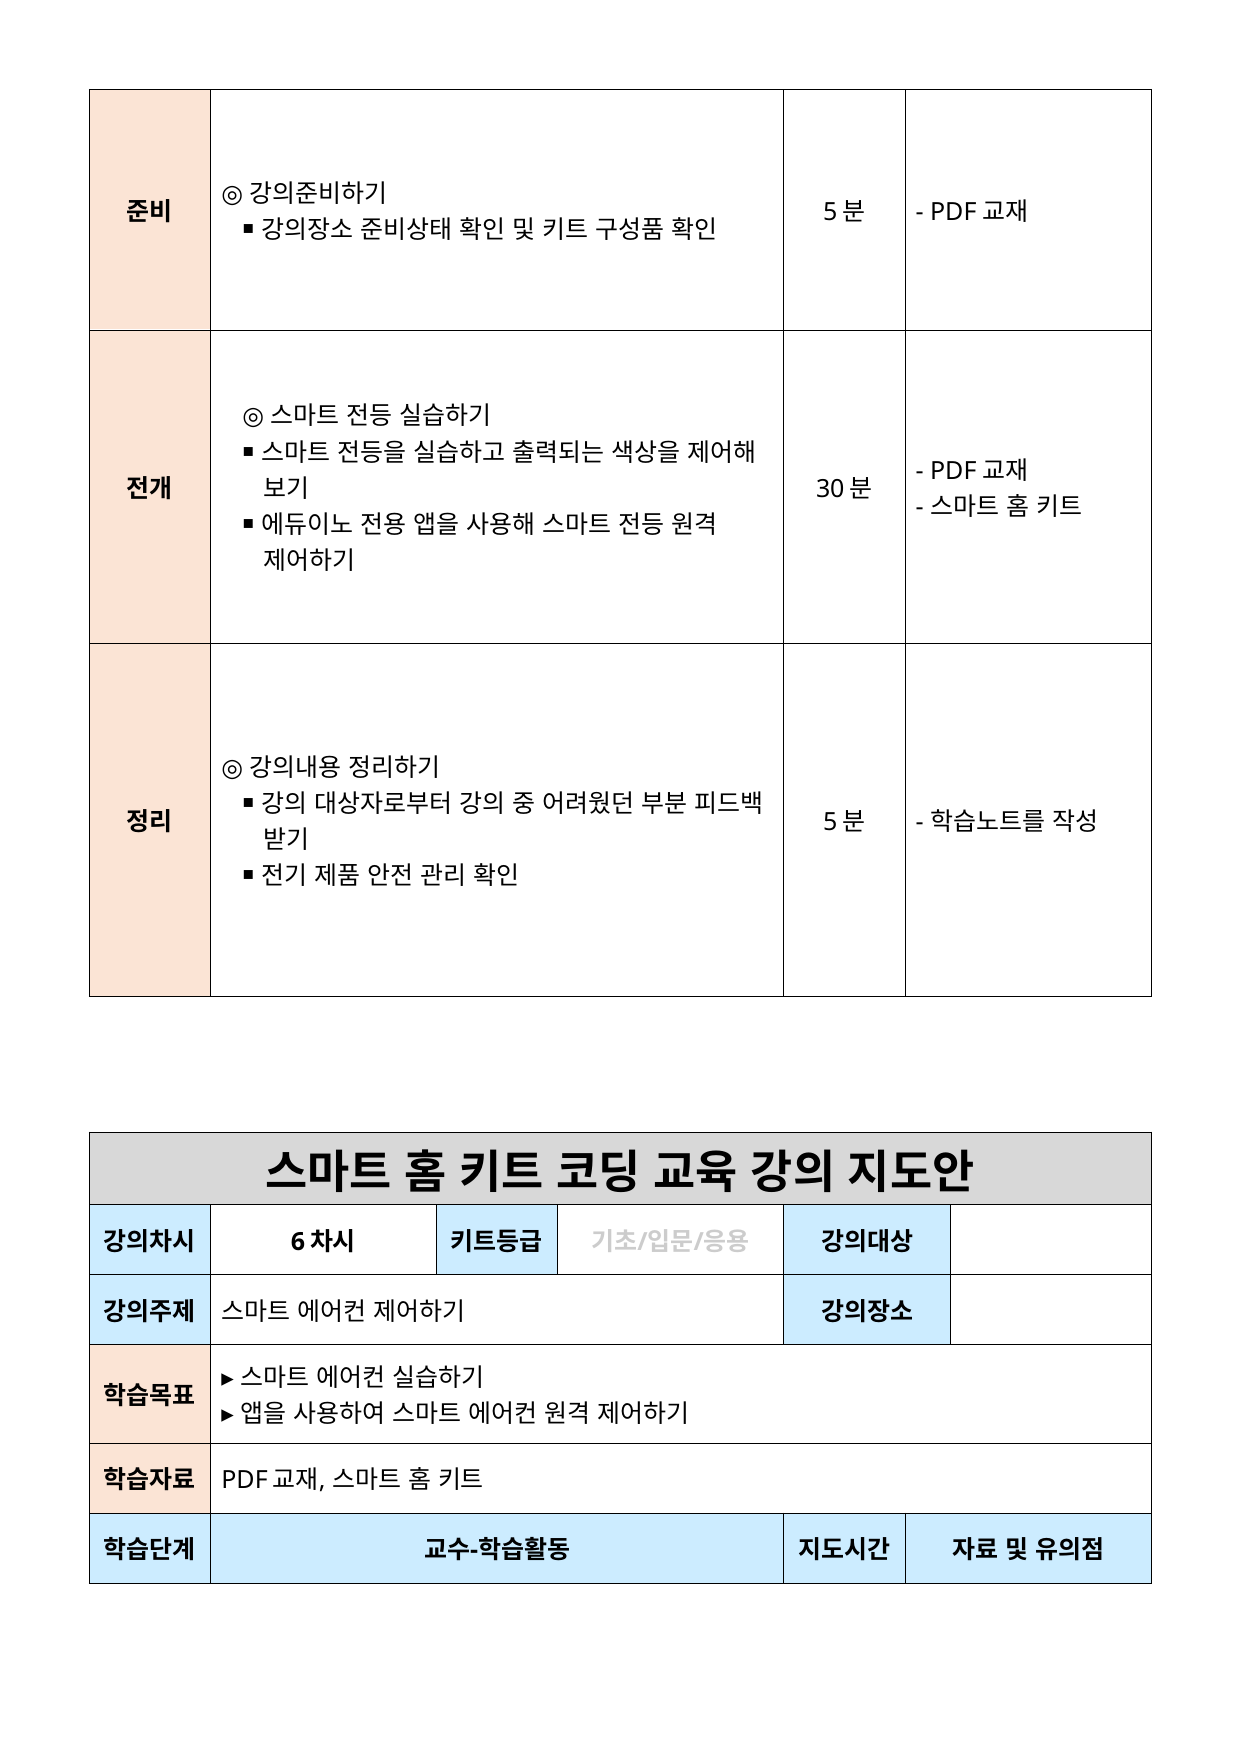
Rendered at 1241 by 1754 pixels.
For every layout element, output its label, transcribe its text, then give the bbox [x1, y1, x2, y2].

table_cell ◎ 강의내용 정리하기 ￭ 강의 대상자로부터 강의 중 어려웠던 부분 피드백 받기 ￭ 전기 제품 안전 관리 확인 [211, 644, 783, 996]
table_cell 준비 [90, 90, 210, 329]
table_cell [951, 1205, 1151, 1274]
table_cell 정리 [90, 644, 210, 996]
table_cell ▸ 스마트 에어컨 실습하기 ▸ 앱을 사용하여 스마트 에어컨 원격 제어하기 [211, 1345, 1151, 1443]
table_cell 강의차시 [90, 1205, 210, 1274]
table_cell 자료 및 유의점 [906, 1514, 1151, 1583]
table_cell 5분 [784, 644, 905, 996]
table_cell 학습단계 [90, 1514, 210, 1583]
table_cell 강의장소 [784, 1275, 950, 1344]
table_cell - PDF 교재 [906, 90, 1151, 329]
table_cell 기초/입문/응용 [558, 1205, 783, 1274]
table_cell 학습자료 [90, 1444, 210, 1513]
table_cell 강의대상 [784, 1205, 950, 1274]
table_cell [951, 1275, 1151, 1344]
table_cell 학습목표 [90, 1345, 210, 1443]
table_cell 지도시간 [784, 1514, 905, 1583]
table_cell 스마트 에어컨 제어하기 [211, 1275, 783, 1344]
table_cell 30분 [784, 331, 905, 643]
table_cell 강의주제 [90, 1275, 210, 1344]
table_header 스마트 홈 키트 코딩 교육 강의 지도안 [90, 1133, 1151, 1204]
table_cell PDF교재, 스마트 홈 키트 [211, 1444, 1151, 1513]
table_cell 교수-학습활동 [211, 1514, 783, 1583]
table_cell 전개 [90, 331, 210, 643]
table_cell ◎ 스마트 전등 실습하기 ￭ 스마트 전등을 실습하고 출력되는 색상을 제어해 보기 ￭ 에듀이노 전용 앱을 사용해 스마트 전등 원격 제어하기 [211, 331, 783, 643]
table_cell 5분 [784, 90, 905, 329]
table_cell 6차시 [211, 1205, 436, 1274]
table_cell - PDF 교재 - 스마트 홈 키트 [906, 331, 1151, 643]
table_cell 키트등급 [437, 1205, 557, 1274]
table_cell - 학습노트를 작성 [906, 644, 1151, 996]
table_cell ◎ 강의준비하기 ￭ 강의장소 준비상태 확인 및 키트 구성품 확인 [211, 90, 783, 329]
